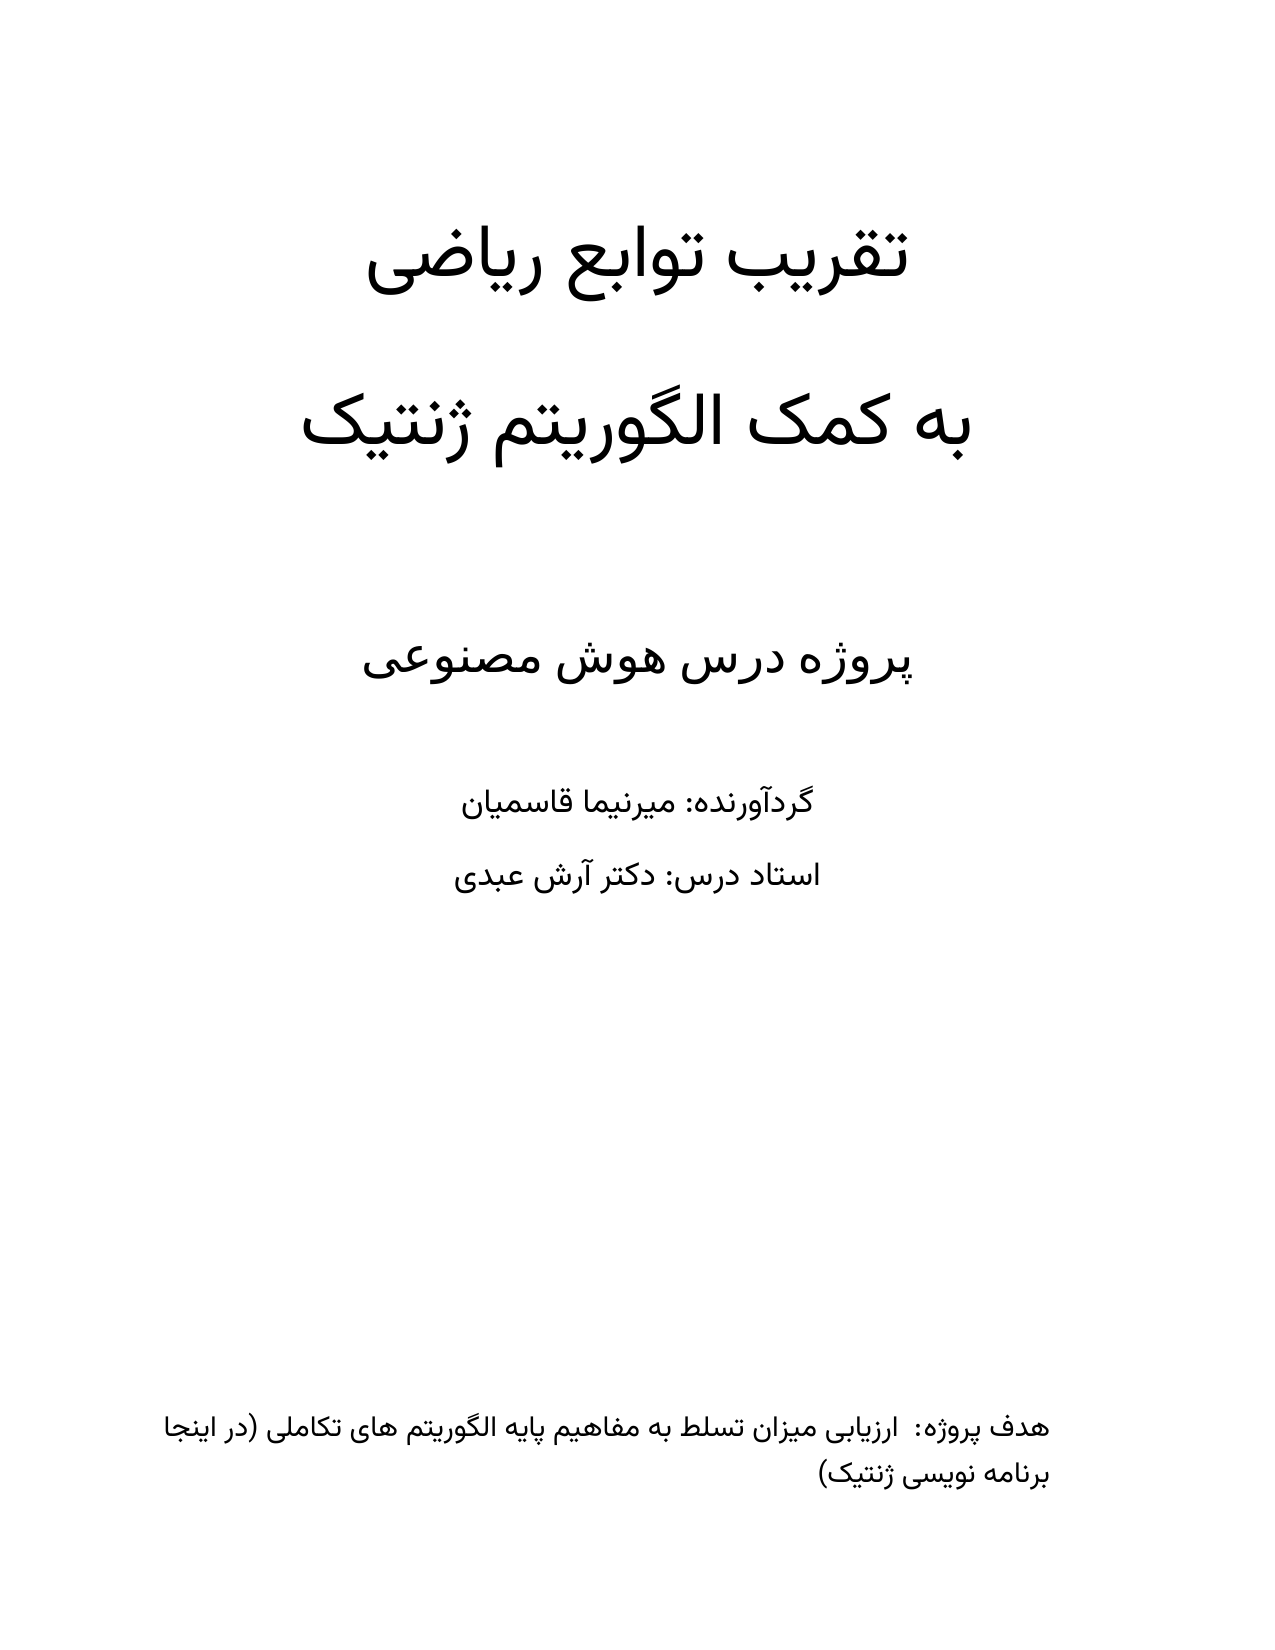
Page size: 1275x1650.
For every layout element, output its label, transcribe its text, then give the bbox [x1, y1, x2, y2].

title به کمک الگوریتم ژنتیک [150, 367, 1125, 484]
text هدف پروژه: ارزیابی میزان تسلط به مفاهیم پایه الگوریتم های تکاملی (در اینجا برنامه نویسی ژنتیک) [150, 1407, 1050, 1498]
subtitle پروژه درس هوش مصنوعی [150, 624, 1125, 685]
text گردآورنده: میرنیما قاسمیان [150, 778, 1125, 830]
text استاد درس: دکتر آرش عبدی [150, 851, 1125, 903]
title تقریب توابع ریاضی [150, 200, 1125, 317]
